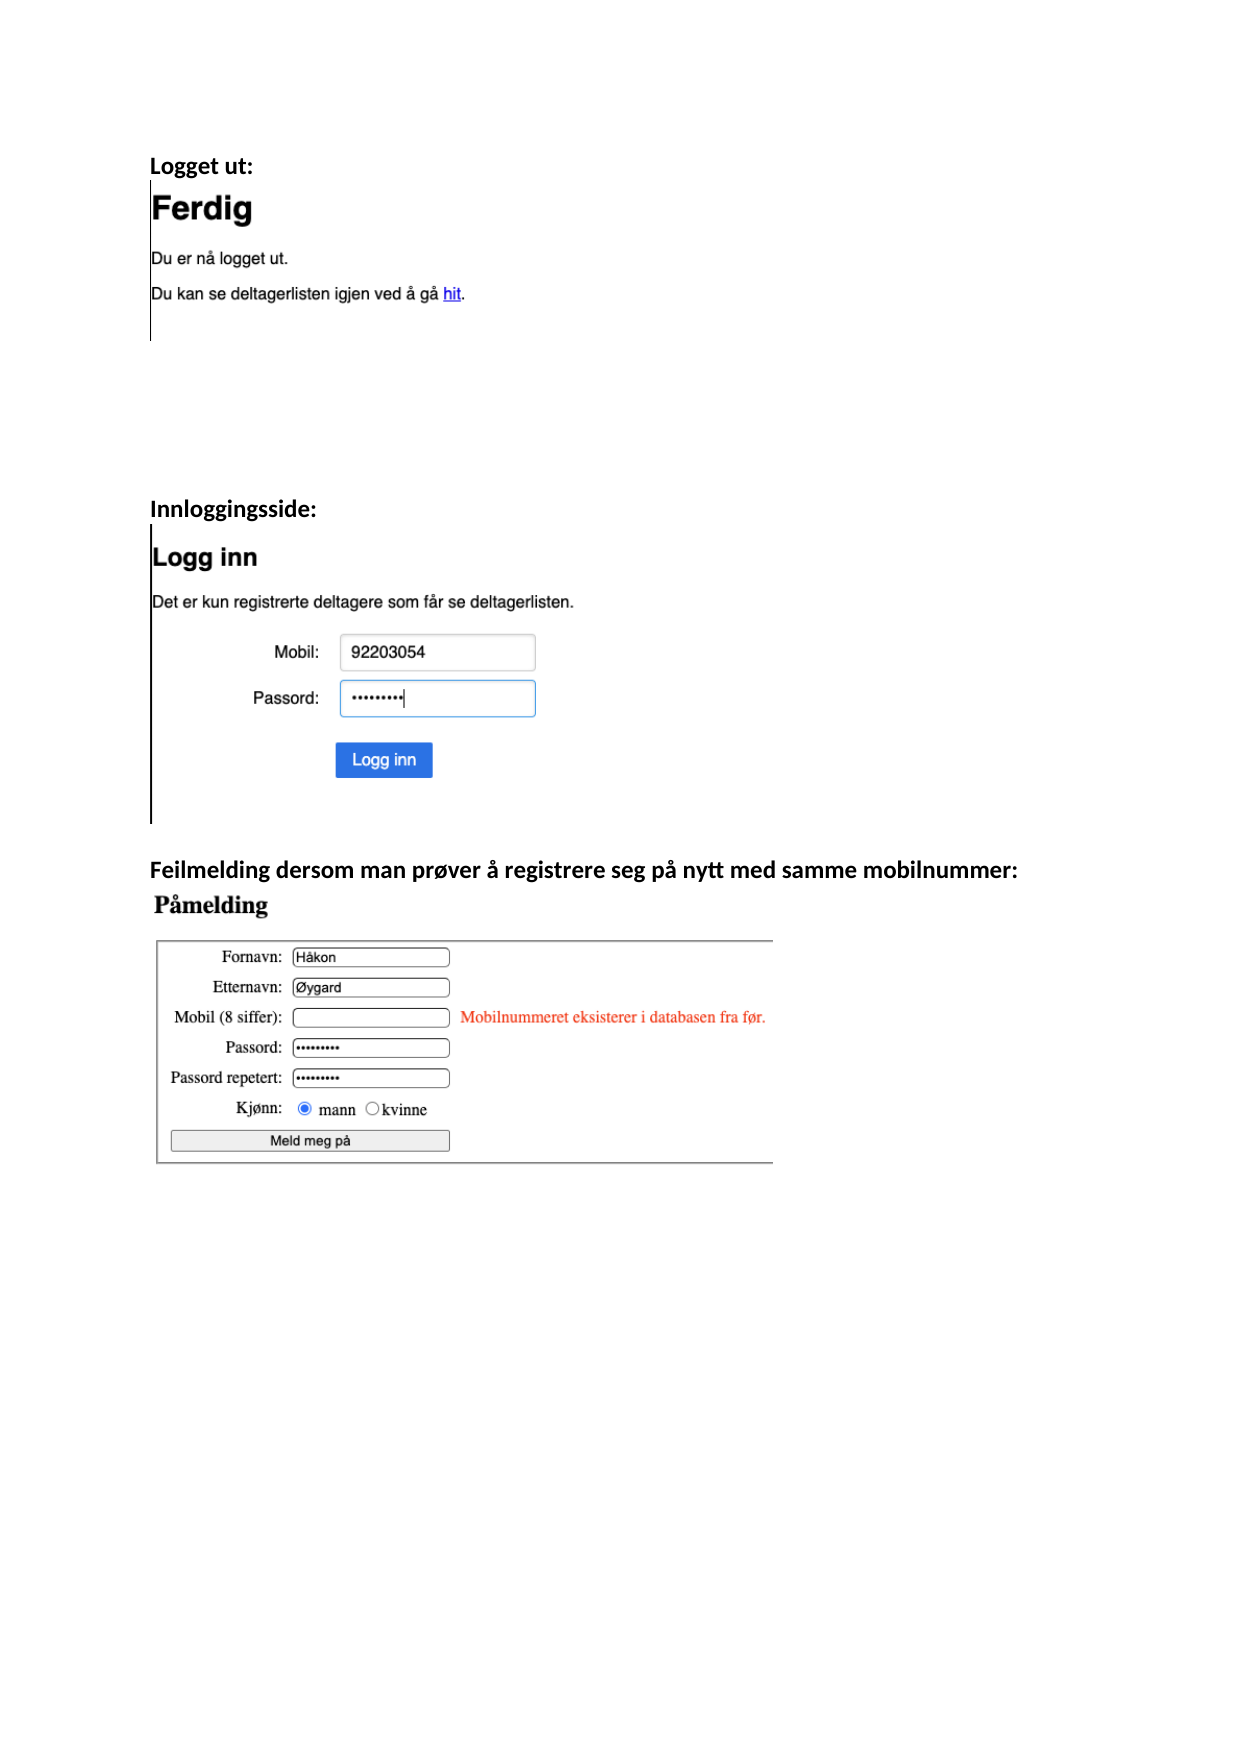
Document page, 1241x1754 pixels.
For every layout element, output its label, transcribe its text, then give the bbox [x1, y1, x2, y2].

picture [150, 524, 609, 824]
text Logget ut: [150, 150, 1090, 181]
text Innloggingsside: [150, 493, 1090, 524]
text Feilmelding dersom man prøver å registrere seg på nytt med samme mobilnummer: [150, 854, 1090, 885]
picture [150, 180, 513, 341]
picture [150, 885, 773, 1183]
